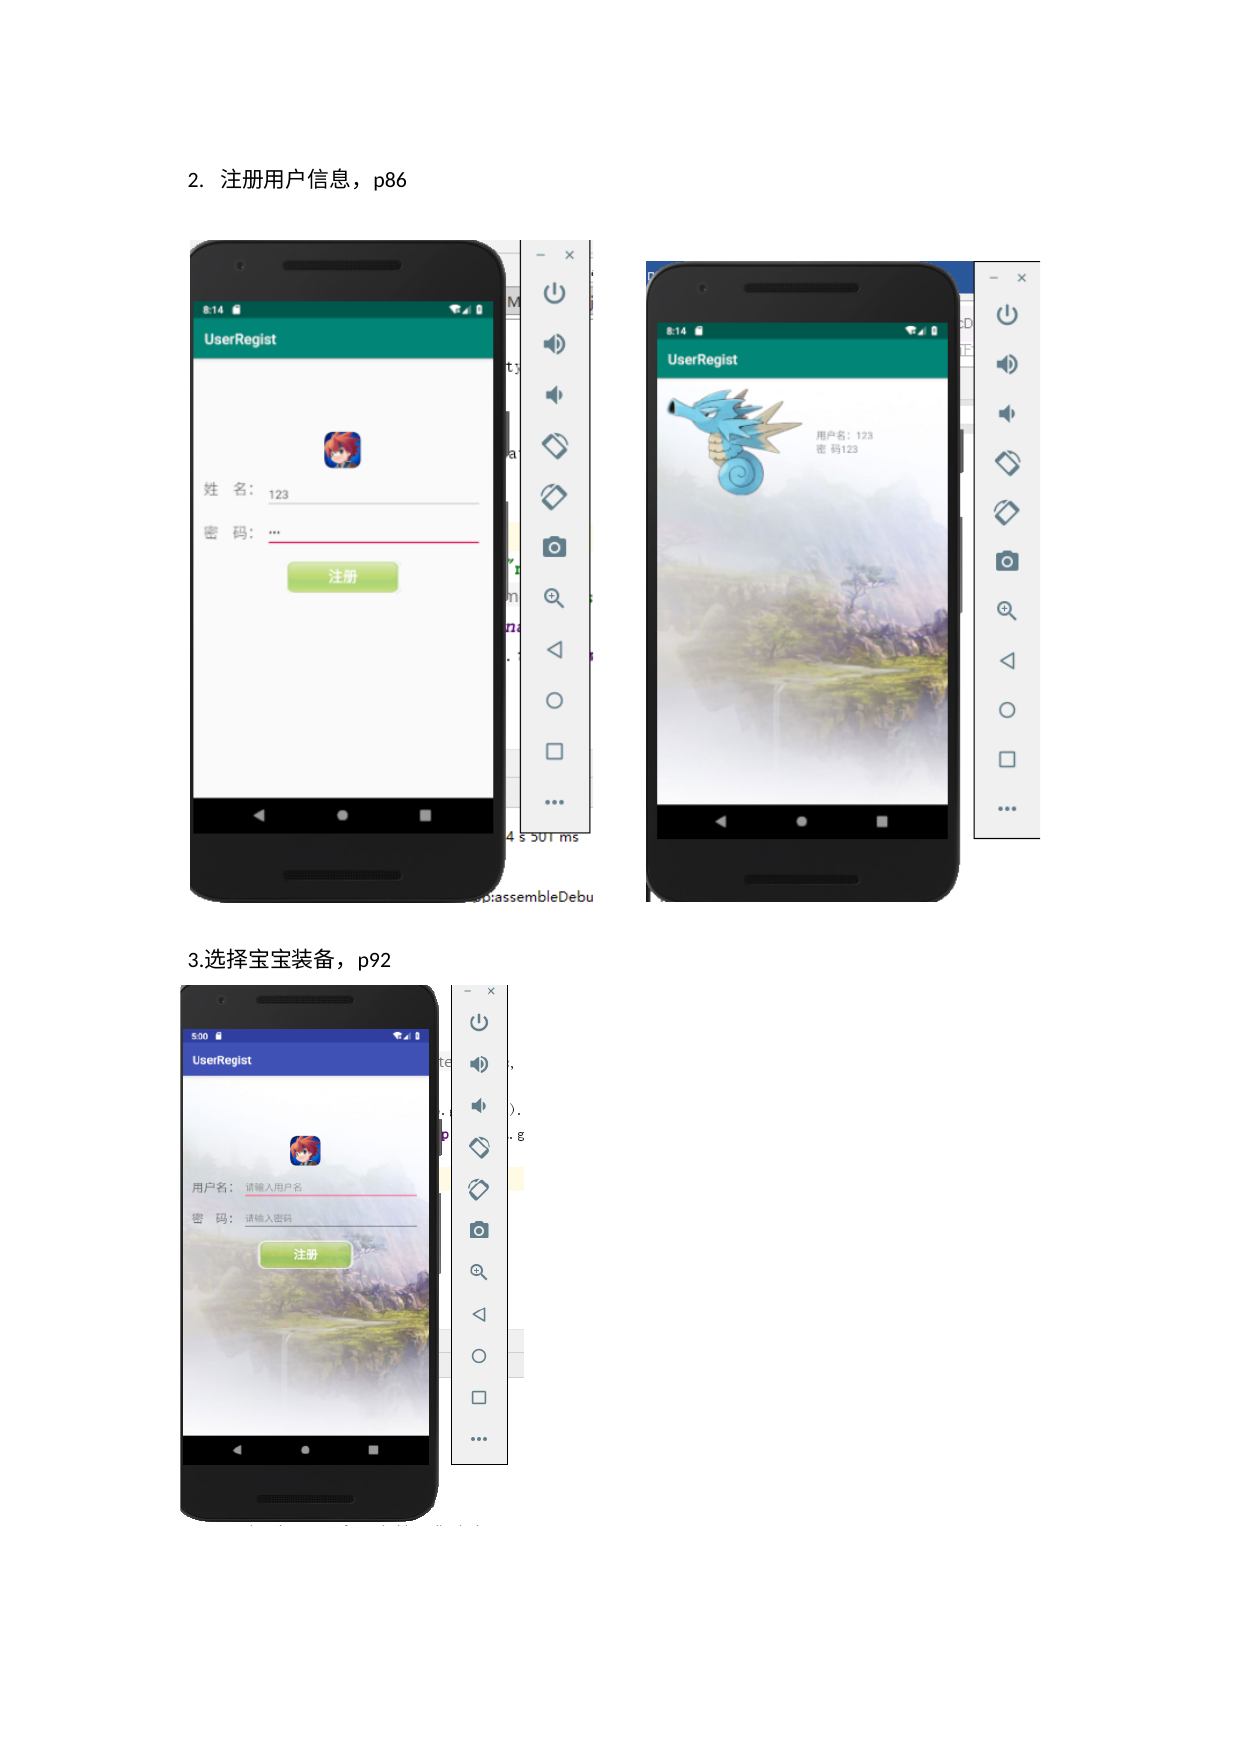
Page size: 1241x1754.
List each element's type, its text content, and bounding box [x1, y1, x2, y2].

picture [180, 985, 524, 1526]
picture [190, 240, 594, 903]
text 3.选择宝宝装备，p92 [187, 942, 1053, 974]
picture [646, 261, 1041, 902]
list 注册用户信息，p86 [187, 162, 1053, 194]
